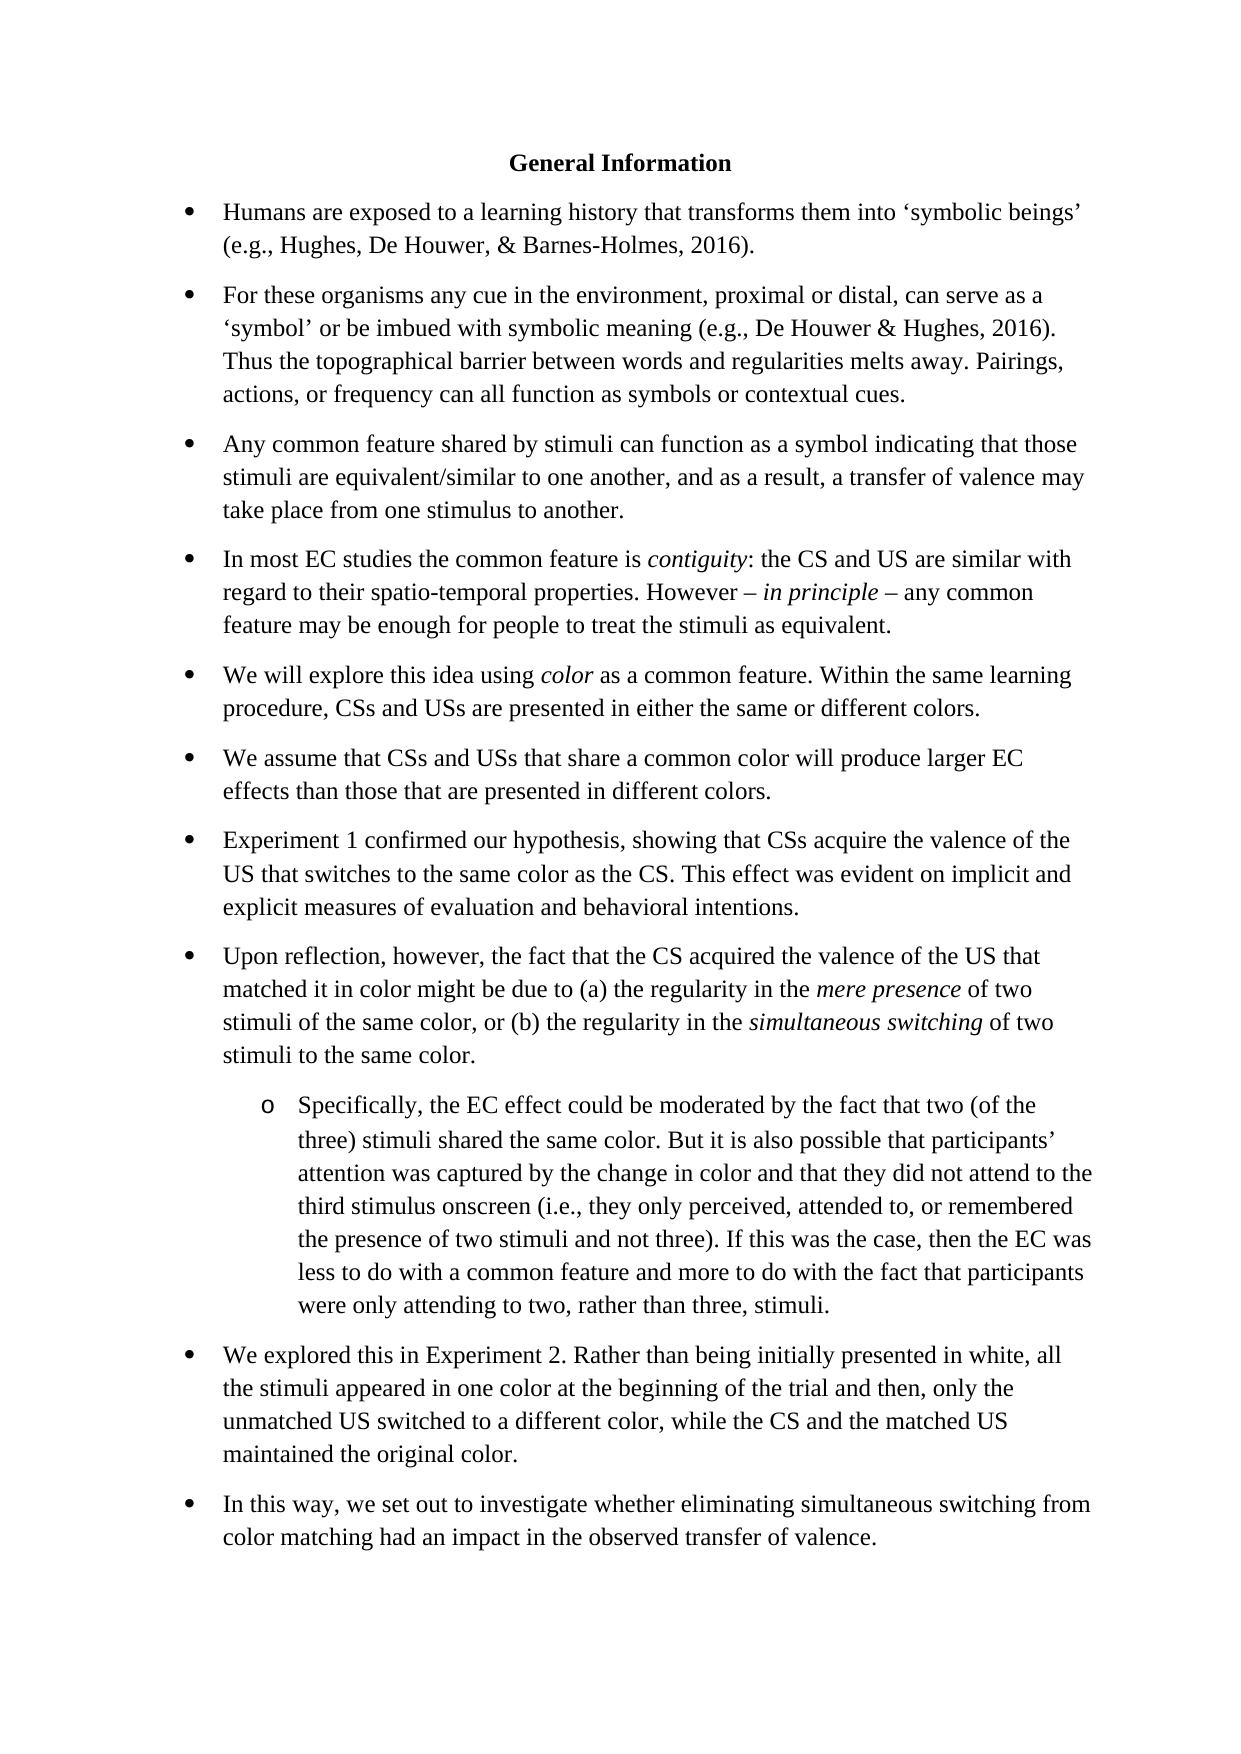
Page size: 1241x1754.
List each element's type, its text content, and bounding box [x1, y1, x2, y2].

text General Information [148, 148, 1093, 176]
list For these organisms any cue in the environment, proximal or distal, can serve as a ‘symbol’ or be imbued with symbolic meaning (e.g., De Houwer & Hughes, 2016). Thus the topographical barrier between words and regularities melts away. Pairings, actions, or frequency can all function as symbols or contextual cues. [185, 280, 1093, 408]
list We assume that CSs and USs that share a common color will produce larger EC effects than those that are presented in different colors. [185, 743, 1093, 805]
list Upon reflection, however, the fact that the CS acquired the valence of the US that matched it in color might be due to (a) the regularity in the mere presence of two stimuli of the same color, or (b) the regularity in the simultaneous switching of two stimuli to the same color. [185, 941, 1093, 1069]
list Humans are exposed to a learning history that transforms them into ‘symbolic beings’ (e.g., Hughes, De Houwer, & Barnes-Holmes, 2016). [185, 197, 1093, 259]
list Any common feature shared by stimuli can function as a symbol indicating that those stimuli are equivalent/similar to one another, and as a result, a transfer of valence may take place from one stimulus to another. [185, 429, 1093, 523]
list In this way, we set out to investigate whether eliminating simultaneous switching from color matching had an impact in the observed transfer of valence. [185, 1489, 1093, 1551]
list Experiment 1 confirmed our hypothesis, showing that CSs acquire the valence of the US that switches to the same color as the CS. This effect was evident on implicit and explicit measures of evaluation and behavioral intentions. [185, 826, 1093, 920]
list In most EC studies the common feature is contiguity: the CS and US are similar with regard to their spatio-temporal properties. However – in principle – any common feature may be enough for people to treat the stimuli as equivalent. [185, 544, 1093, 639]
list We explored this in Experiment 2. Rather than being initially presented in white, all the stimuli appeared in one color at the beginning of the trial and then, only the unmatched US switched to a different color, while the CS and the matched US maintained the original color. [185, 1340, 1093, 1468]
list We will explore this idea using color as a common feature. Within the same learning procedure, CSs and USs are presented in either the same or different colors. [185, 660, 1093, 722]
list Specifically, the EC effect could be moderated by the fact that two (of the three) stimuli shared the same color. But it is also possible that participants’ attention was captured by the change in color and that they did not attend to the third stimulus onscreen (i.e., they only perceived, attended to, or remembered the presence of two stimuli and not three). If this was the case, then the EC was less to do with a common feature and more to do with the fact that participants were only attending to two, rather than three, stimuli. [260, 1090, 1093, 1319]
